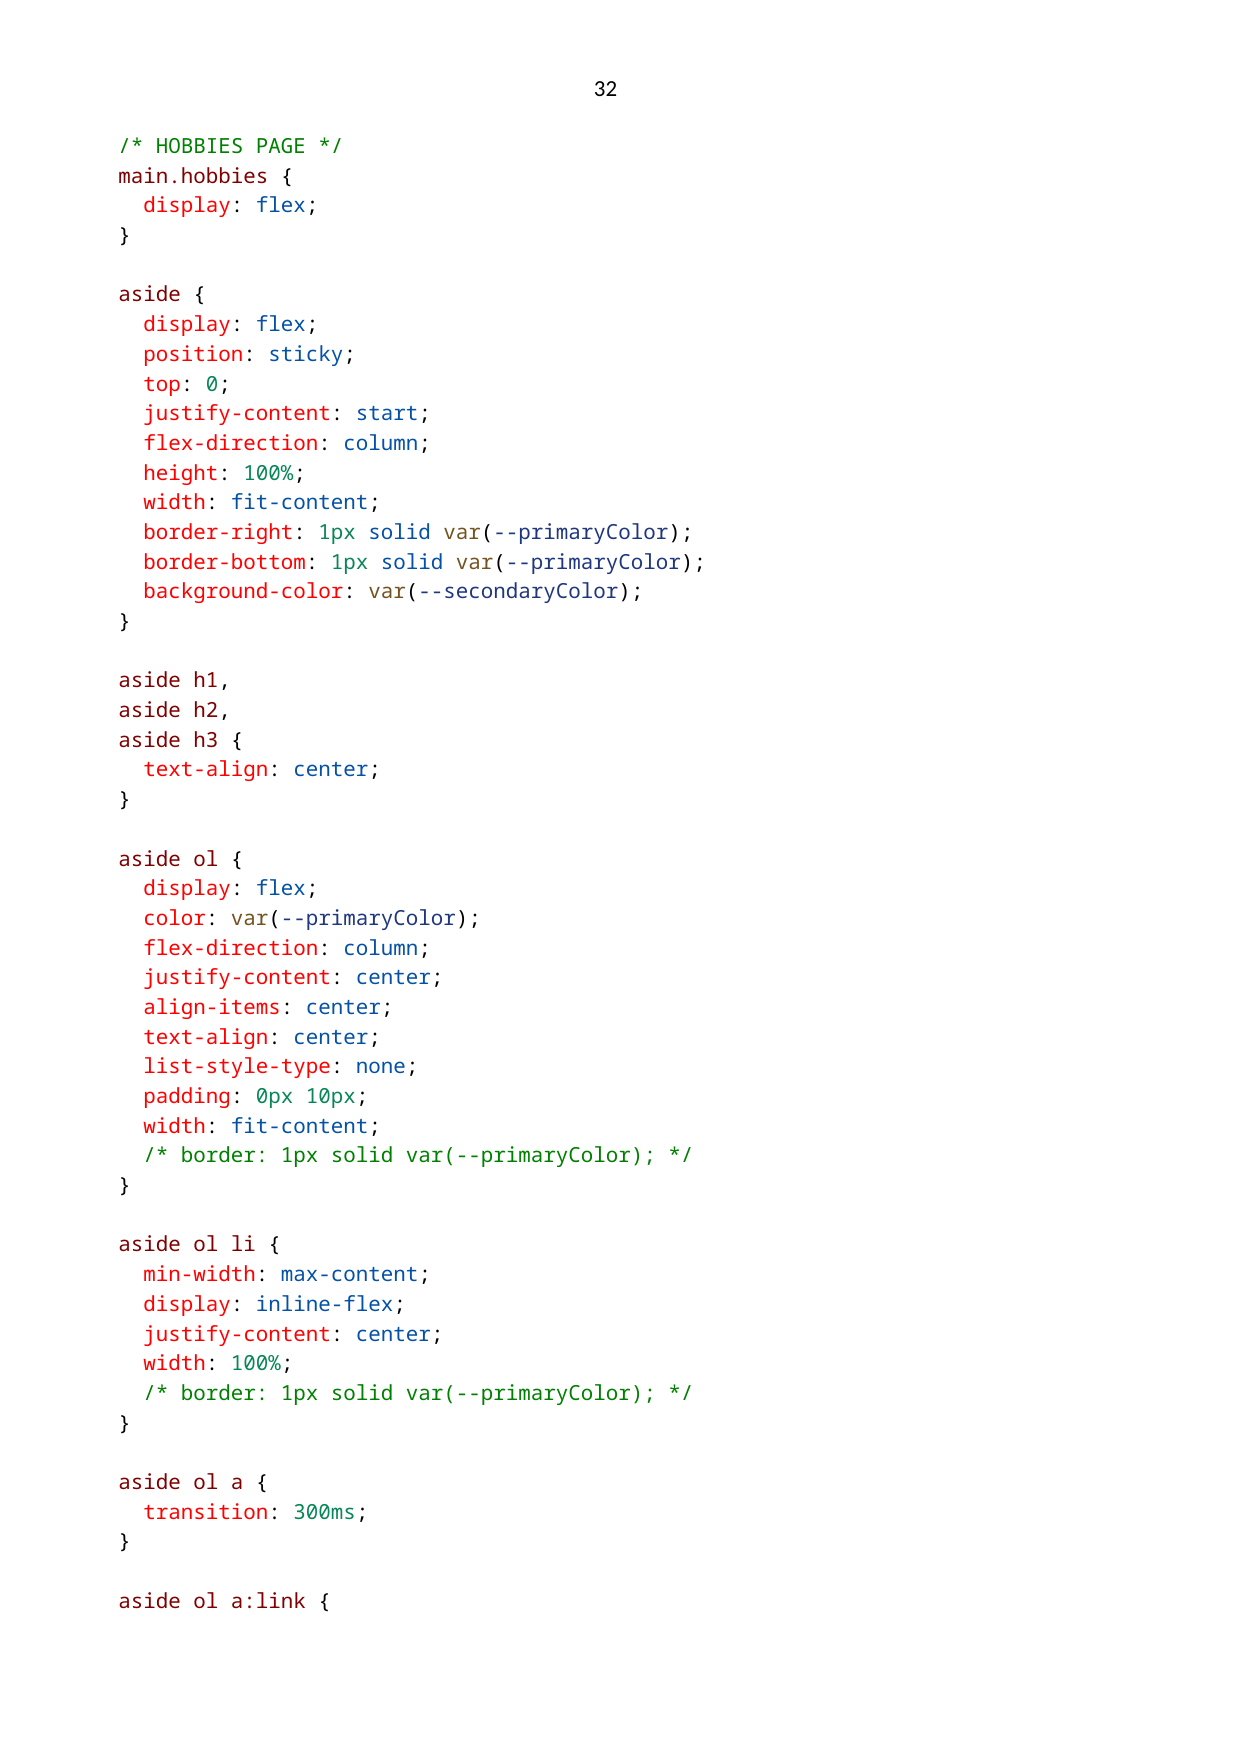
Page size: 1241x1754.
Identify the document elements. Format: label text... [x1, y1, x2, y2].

text aside ol a:link { [118, 1584, 1152, 1614]
text aside h3 { [118, 724, 1152, 753]
text aside ol a { [118, 1466, 1152, 1496]
text width: fit-content; [118, 486, 1152, 516]
text border-right: 1px solid var(--primaryColor); [118, 516, 1152, 546]
text display: flex; [118, 872, 1152, 902]
text /* HOBBIES PAGE */ [118, 130, 1152, 159]
text min-width: max-content; [118, 1258, 1152, 1288]
text } [118, 1525, 1152, 1555]
text } [118, 1406, 1152, 1436]
text align-items: center; [118, 991, 1152, 1021]
text top: 0; [118, 367, 1152, 397]
text display: inline-flex; [118, 1288, 1152, 1317]
text justify-content: center; [118, 1317, 1152, 1347]
text } [118, 605, 1152, 634]
text /* border: 1px solid var(--primaryColor); */ [118, 1139, 1152, 1169]
text height: 100%; [118, 456, 1152, 486]
text main.hobbies { [118, 159, 1152, 189]
text aside ol { [118, 842, 1152, 872]
text width: fit-content; [118, 1109, 1152, 1139]
text list-style-type: none; [118, 1050, 1152, 1080]
text position: sticky; [118, 338, 1152, 367]
text background-color: var(--secondaryColor); [118, 575, 1152, 605]
text justify-content: center; [118, 961, 1152, 991]
text text-align: center; [118, 753, 1152, 783]
text aside h1, [118, 664, 1152, 694]
text flex-direction: column; [118, 427, 1152, 456]
text color: var(--primaryColor); [118, 902, 1152, 931]
text /* border: 1px solid var(--primaryColor); */ [118, 1377, 1152, 1406]
text display: flex; [118, 308, 1152, 338]
text flex-direction: column; [118, 931, 1152, 961]
text transition: 300ms; [118, 1496, 1152, 1525]
text } [118, 219, 1152, 249]
text border-bottom: 1px solid var(--primaryColor); [118, 546, 1152, 575]
text aside { [118, 278, 1152, 308]
text text-align: center; [118, 1021, 1152, 1050]
text width: 100%; [118, 1347, 1152, 1377]
text aside ol li { [118, 1228, 1152, 1258]
text aside h2, [118, 694, 1152, 724]
text justify-content: start; [118, 397, 1152, 427]
text display: flex; [118, 189, 1152, 219]
text } [118, 1169, 1152, 1199]
text padding: 0px 10px; [118, 1080, 1152, 1109]
text } [118, 783, 1152, 813]
